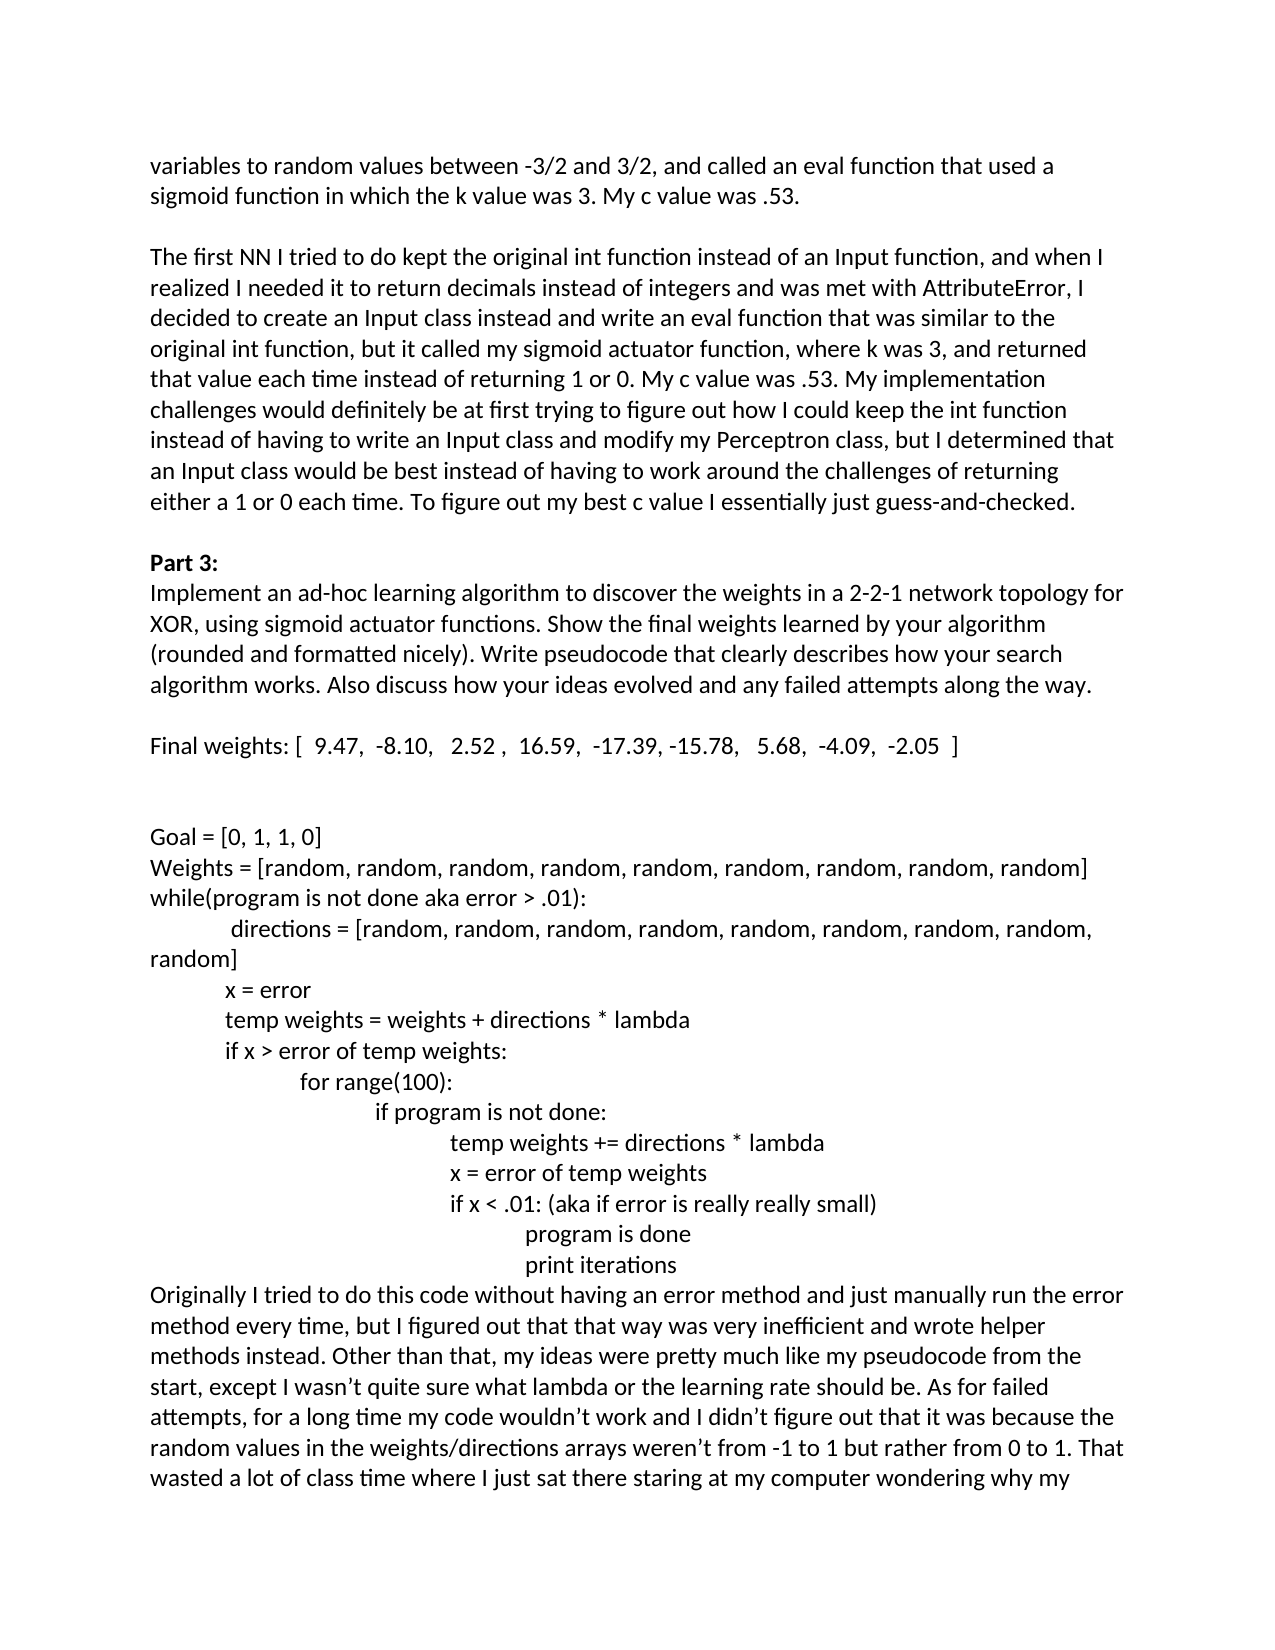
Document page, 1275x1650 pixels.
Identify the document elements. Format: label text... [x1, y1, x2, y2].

text if x > error of temp weights: [150, 1035, 1125, 1066]
text Part 3: [150, 547, 1125, 577]
text Final weights: [ 9.47, -8.10, 2.52 , 16.59, -17.39, -15.78, 5.68, -4.09, -2.05 ] [150, 730, 1125, 760]
text temp weights += directions * lambda [150, 1127, 1125, 1157]
text x = error of temp weights [150, 1157, 1125, 1188]
text The first NN I tried to do kept the original int function instead of an Input function, and when I realized I needed it to return decimals instead of integers and was met with AttributeError, I decided to create an Input class instead and write an eval function that was similar to the original int function, but it called my sigmoid actuator function, where k was 3, and returned that value each time instead of returning 1 or 0. My c value was .53. My implementation challenges would definitely be at first trying to figure out how I could keep the int function instead of having to write an Input class and modify my Perceptron class, but I determined that an Input class would be best instead of having to work around the challenges of returning either a 1 or 0 each time. To figure out my best c value I essentially just guess-and-checked. [150, 242, 1125, 516]
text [150, 150, 1125, 211]
text x = error [150, 974, 1125, 1004]
text temp weights = weights + directions * lambda [150, 1004, 1125, 1035]
text Implement an ad-hoc learning algorithm to discover the weights in a 2-2-1 network topology for XOR, using sigmoid actuator functions. Show the final weights learned by your algorithm (rounded and formatted nicely). Write pseudocode that clearly describes how your search algorithm works. Also discuss how your ideas evolved and any failed attempts along the way. [150, 577, 1125, 699]
text program is done [150, 1218, 1125, 1249]
text Weights = [random, random, random, random, random, random, random, random, random] [150, 852, 1125, 882]
text if program is not done: [150, 1096, 1125, 1127]
text print iterations [150, 1249, 1125, 1279]
text for range(100): [150, 1066, 1125, 1096]
text while(program is not done aka error > .01): [150, 882, 1125, 913]
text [150, 1279, 1125, 1493]
text Goal = [0, 1, 1, 0] [150, 821, 1125, 852]
text directions = [random, random, random, random, random, random, random, random, random] [150, 913, 1125, 974]
text if x < .01: (aka if error is really really small) [150, 1188, 1125, 1218]
